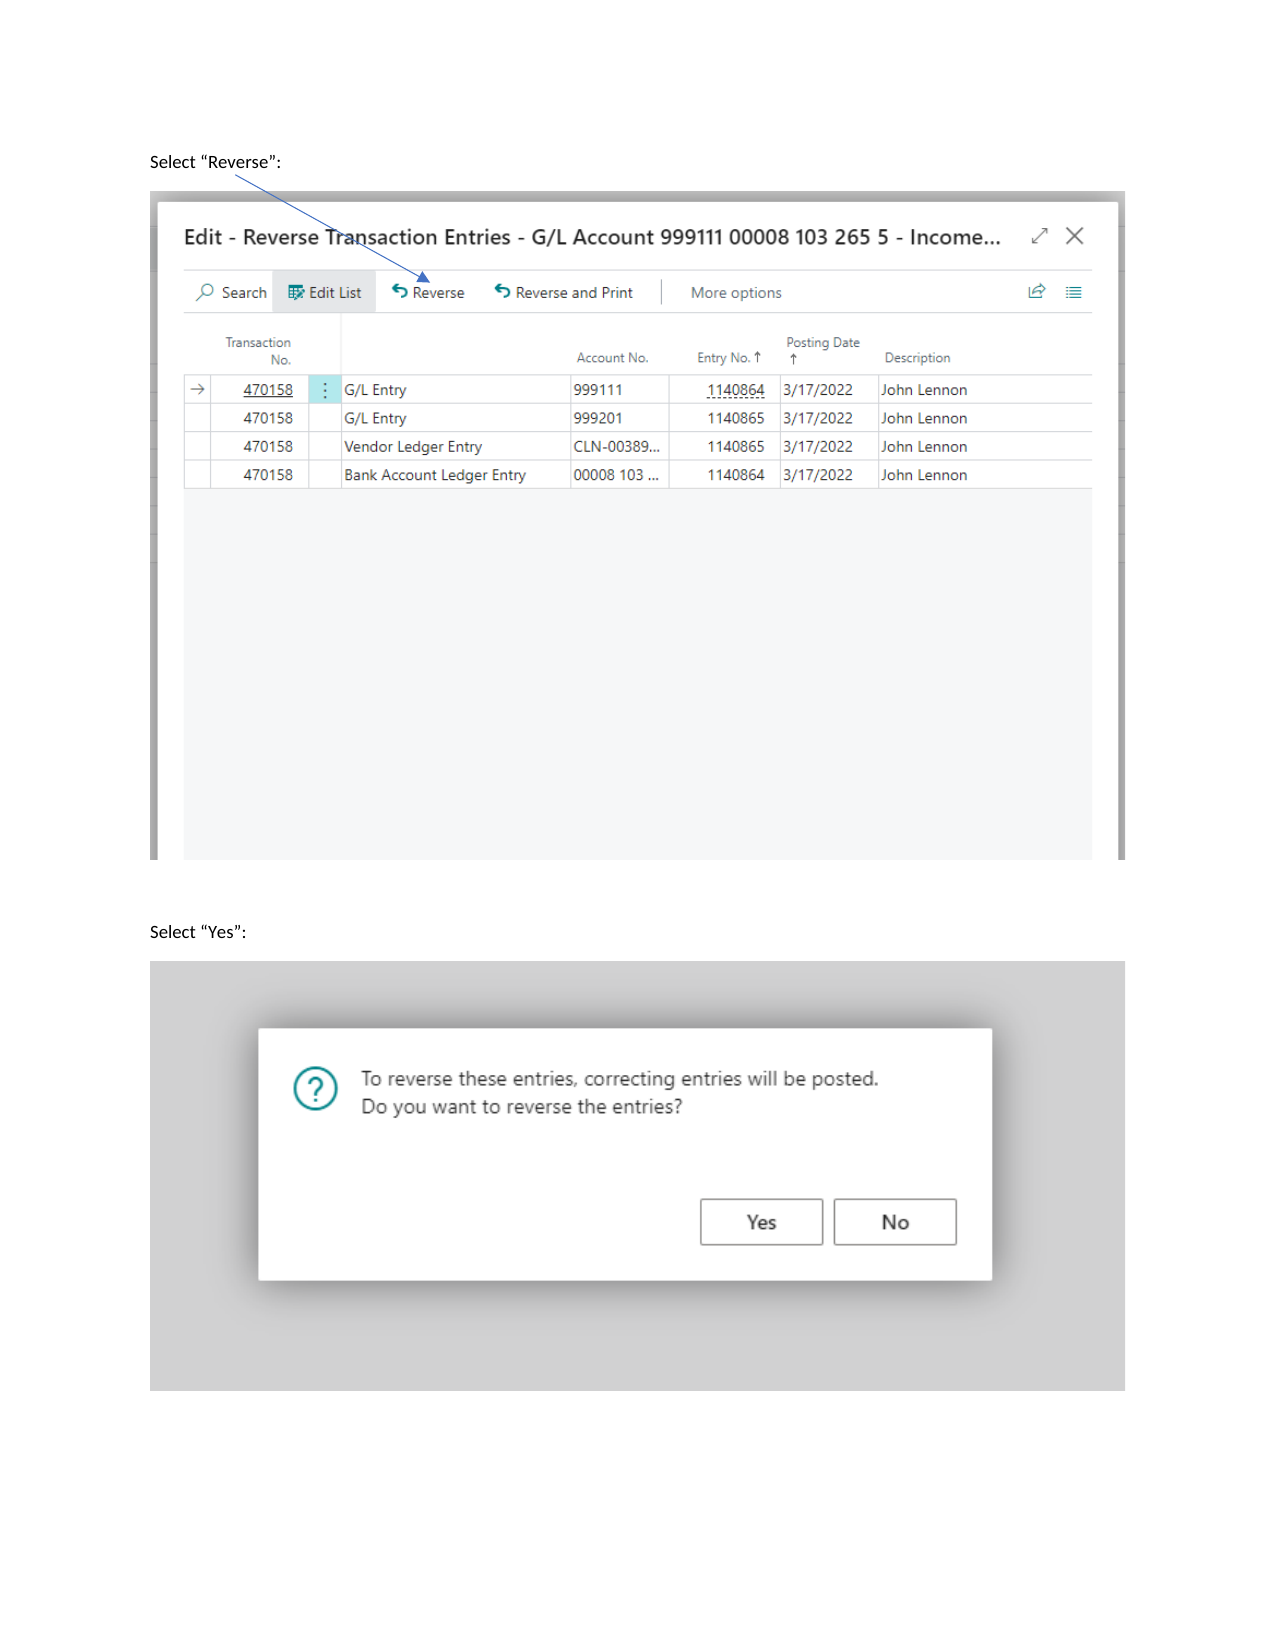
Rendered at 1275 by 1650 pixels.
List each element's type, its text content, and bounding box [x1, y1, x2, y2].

picture [150, 961, 1125, 1391]
text Select “Yes”: [150, 920, 1125, 943]
text Select “Reverse”: [150, 150, 1125, 173]
picture [150, 191, 1125, 860]
